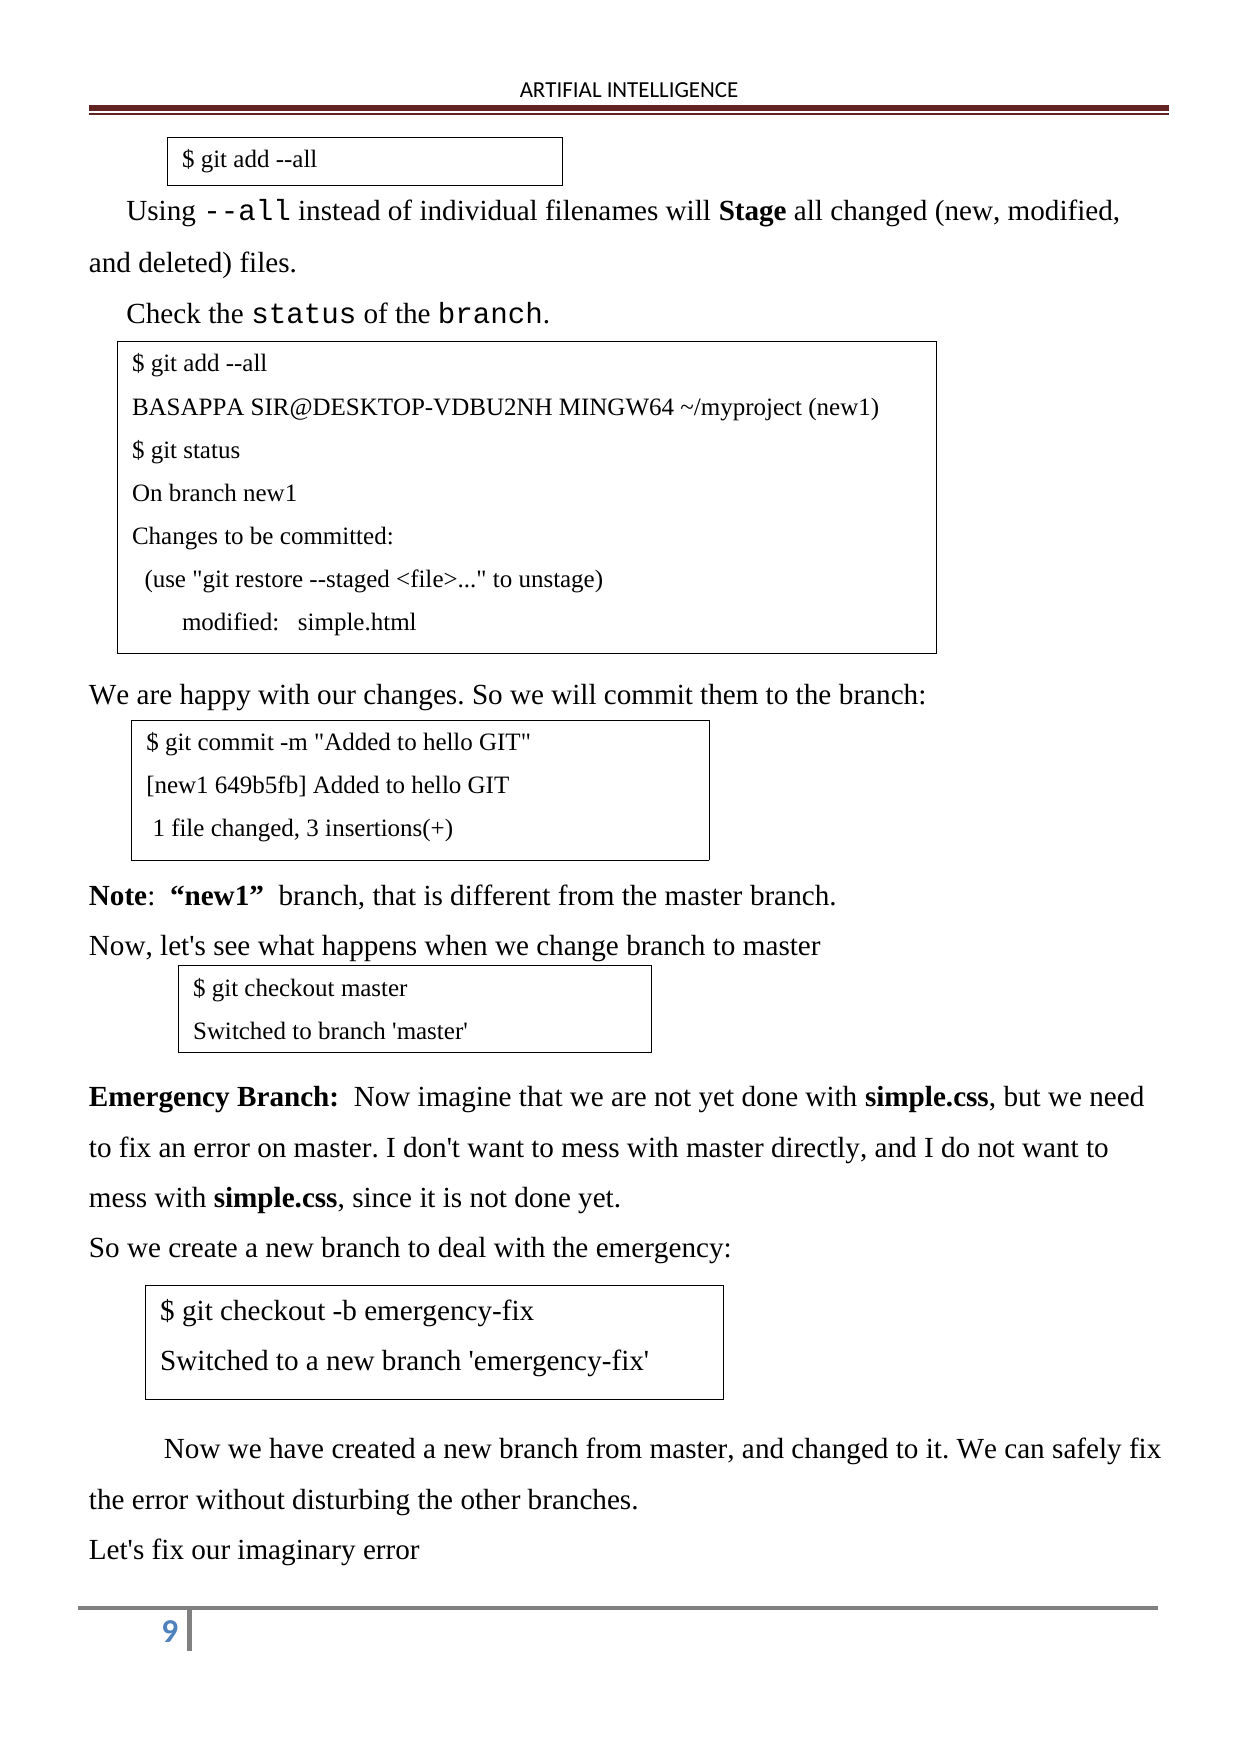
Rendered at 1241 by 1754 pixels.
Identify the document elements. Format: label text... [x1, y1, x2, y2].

text Emergency Branch: Now imagine that we are not yet done with simple.css, but we need to fix an error on master. I don't want to mess with master directly, and I do not want to mess with simple.css, since it is not done yet. [89, 1079, 1169, 1213]
text Note: “new1” branch, that is different from the master branch. [89, 878, 1169, 912]
text Check the status of the branch. [89, 296, 1169, 332]
text So we create a new branch to deal with the emergency: [89, 1230, 1169, 1264]
text Now, let's see what happens when we change branch to master [89, 928, 1169, 962]
text Now we have created a new branch from master, and changed to it. We can safely fix the error without disturbing the other branches. [89, 1432, 1169, 1515]
text Using --all instead of individual filenames will Stage all changed (new, modified, and deleted) files. [89, 193, 1169, 279]
text We are happy with our changes. So we will commit them to the branch: [89, 677, 1169, 710]
text Let's fix our imaginary error [89, 1532, 1169, 1566]
